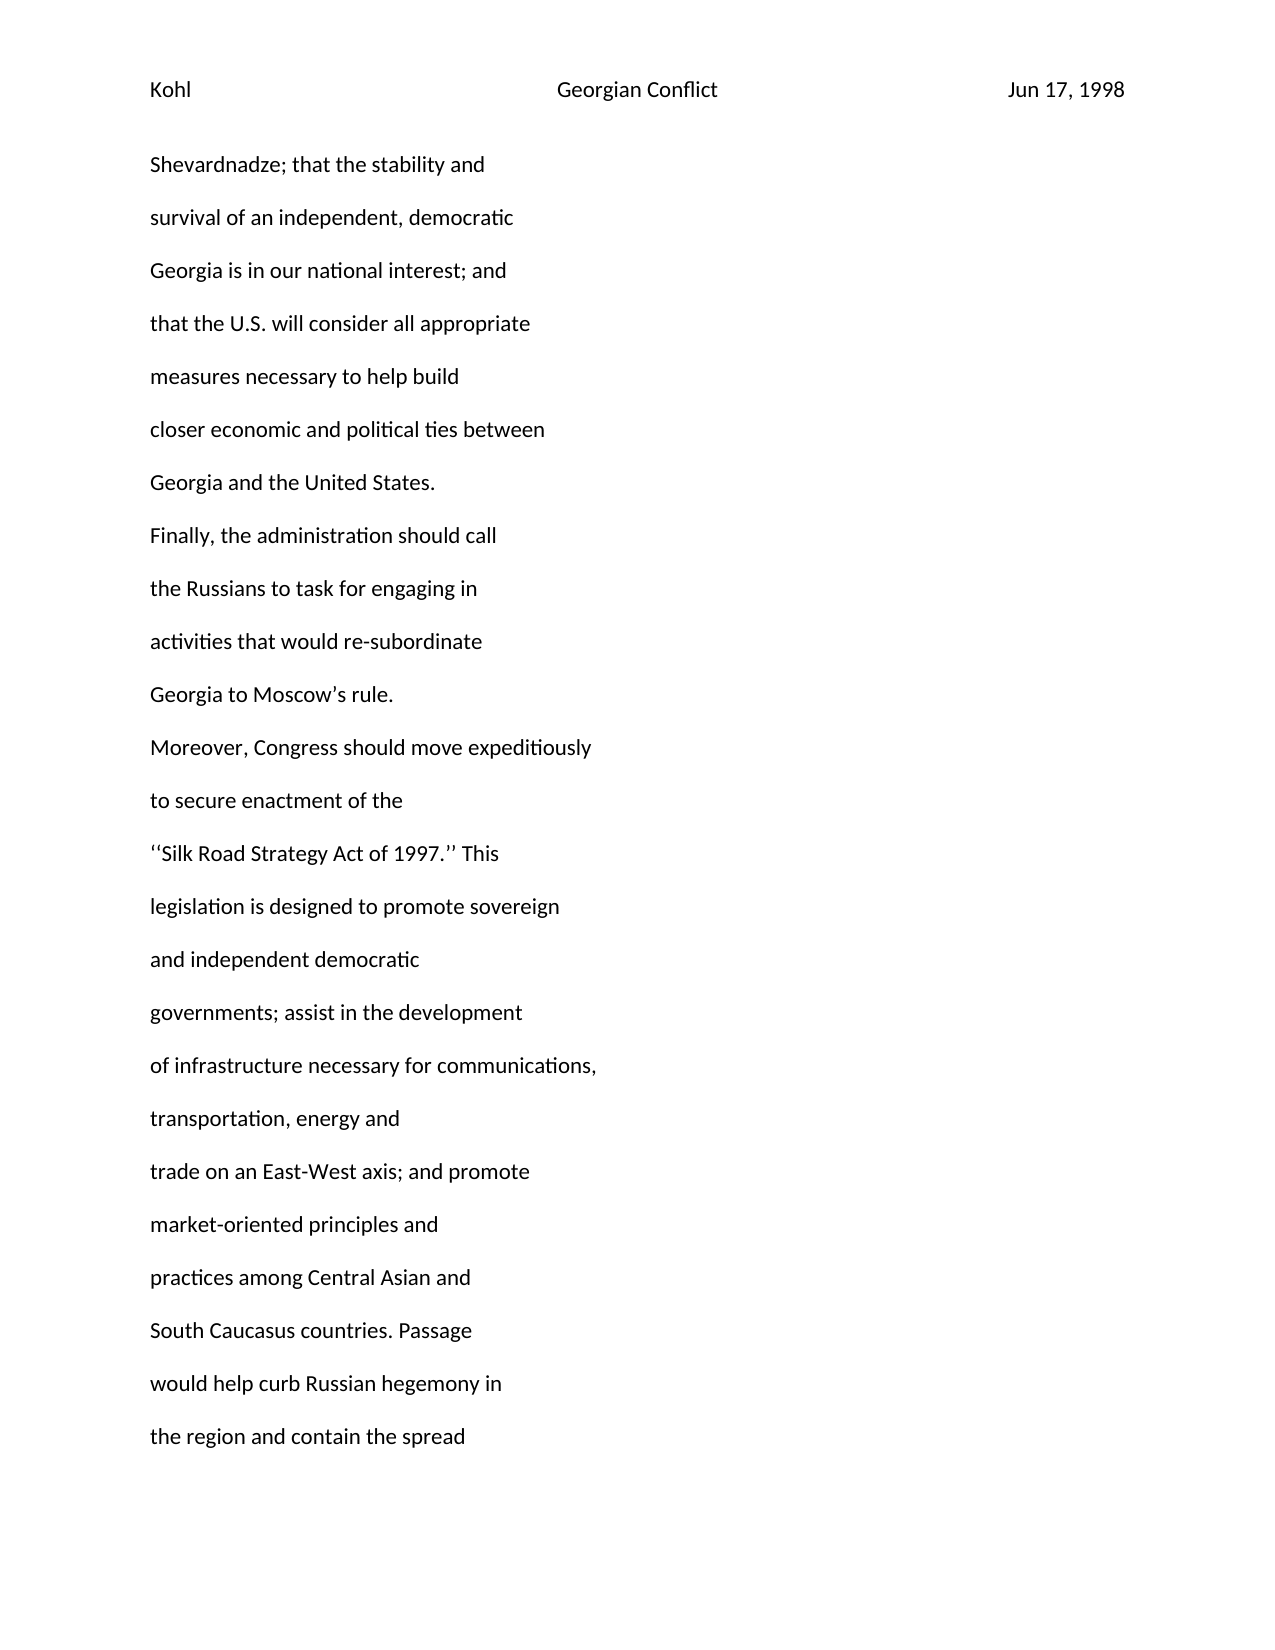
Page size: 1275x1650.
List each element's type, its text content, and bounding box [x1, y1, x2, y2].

text legislation is designed to promote sovereign [150, 892, 1125, 920]
text Shevardnadze; that the stability and [150, 150, 1125, 178]
text South Caucasus countries. Passage [150, 1316, 1125, 1344]
text to secure enactment of the [150, 786, 1125, 814]
text transportation, energy and [150, 1104, 1125, 1132]
text closer economic and political ties between [150, 415, 1125, 443]
text Georgia is in our national interest; and [150, 256, 1125, 284]
text governments; assist in the development [150, 998, 1125, 1026]
text practices among Central Asian and [150, 1263, 1125, 1291]
text the Russians to task for engaging in [150, 574, 1125, 602]
text the region and contain the spread [150, 1422, 1125, 1451]
text measures necessary to help build [150, 362, 1125, 390]
text Georgia to Moscow’s rule. [150, 680, 1125, 708]
text Moreover, Congress should move expeditiously [150, 733, 1125, 761]
text survival of an independent, democratic [150, 203, 1125, 231]
text market-oriented principles and [150, 1210, 1125, 1238]
text would help curb Russian hegemony in [150, 1369, 1125, 1397]
text of infrastructure necessary for communications, [150, 1051, 1125, 1079]
text ‘‘Silk Road Strategy Act of 1997.’’ This [150, 839, 1125, 867]
text activities that would re-subordinate [150, 627, 1125, 655]
text Georgia and the United States. [150, 468, 1125, 496]
text that the U.S. will consider all appropriate [150, 309, 1125, 337]
text and independent democratic [150, 945, 1125, 973]
text trade on an East-West axis; and promote [150, 1157, 1125, 1185]
text Finally, the administration should call [150, 521, 1125, 549]
